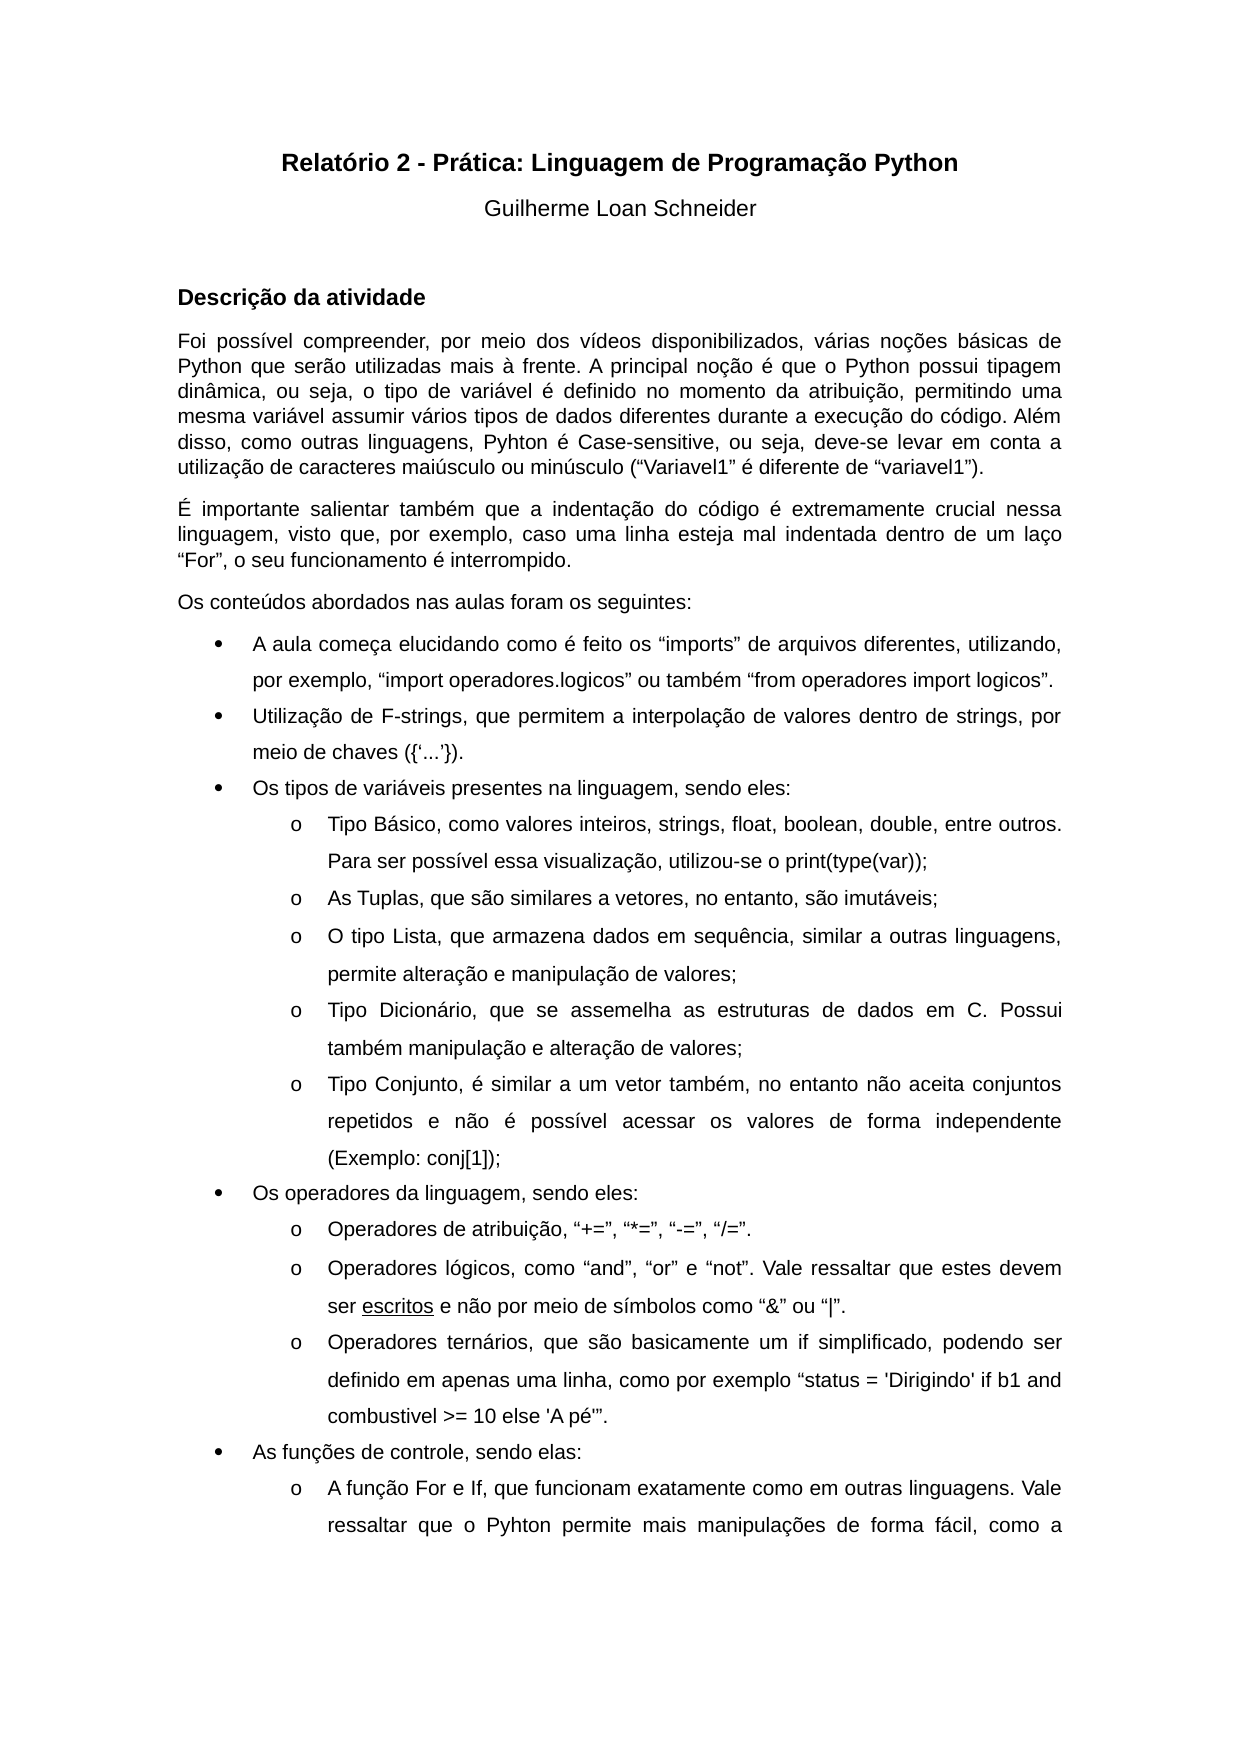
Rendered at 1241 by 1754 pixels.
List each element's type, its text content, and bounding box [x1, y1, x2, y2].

text Foi possível compreender, por meio dos vídeos disponibilizados, várias noções básicas de Python que serão utilizadas mais à frente. A principal noção é que o Python possui tipagem dinâmica, ou seja, o tipo de variável é definido no momento da atribuição, permitindo uma mesma variável assumir vários tipos de dados diferentes durante a execução do código. Além disso, como outras linguagens, Pyhton é Case-sensitive, ou seja, deve-se levar em conta a utilização de caracteres maiúsculo ou minúsculo (“Variavel1” é diferente de “variavel1”). [177, 328, 1063, 479]
text Guilherme Loan Schneider [177, 195, 1063, 221]
list Os tipos de variáveis presentes na linguagem, sendo eles: [215, 776, 1063, 799]
list Operadores de atribuição, “+=”, “*=”, “-=”, “/=”. [290, 1217, 1063, 1243]
text Descrição da atividade [177, 284, 1063, 310]
list Utilização de F-strings, que permitem a interpolação de valores dentro de strings, por meio de chaves ({‘...’}). [215, 703, 1063, 763]
list Operadores ternários, que são basicamente um if simplificado, podendo ser definido em apenas uma linha, como por exemplo “status = 'Dirigindo' if b1 and combustivel >= 10 else 'A pé'”. [290, 1330, 1063, 1427]
list Operadores lógicos, como “and”, “or” e “not”. Vale ressaltar que estes devem ser escritos e não por meio de símbolos como “&” ou “|”. [290, 1256, 1063, 1318]
list Tipo Básico, como valores inteiros, strings, float, boolean, double, entre outros. Para ser possível essa visualização, utilizou-se o print(type(var)); [290, 812, 1063, 873]
list Tipo Conjunto, é similar a um vetor também, no entanto não aceita conjuntos repetidos e não é possível acessar os valores de forma independente (Exemplo: conj[1]); [290, 1072, 1063, 1169]
text É importante salientar também que a indentação do código é extremamente crucial nessa linguagem, visto que, por exemplo, caso uma linha esteja mal indentada dentro de um laço “For”, o seu funcionamento é interrompido. [177, 497, 1063, 572]
list As Tuplas, que são similares a vetores, no entanto, são imutáveis; [290, 885, 1063, 911]
list O tipo Lista, que armazena dados em sequência, similar a outras linguagens, permite alteração e manipulação de valores; [290, 924, 1063, 986]
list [290, 1476, 1063, 1537]
list Os operadores da linguagem, sendo eles: [215, 1181, 1063, 1205]
text Os conteúdos abordados nas aulas foram os seguintes: [177, 589, 1063, 613]
list A aula começa elucidando como é feito os “imports” de arquivos diferentes, utilizando, por exemplo, “import operadores.logicos” ou também “from operadores import logicos”. [215, 632, 1063, 692]
list Tipo Dicionário, que se assemelha as estruturas de dados em C. Possui também manipulação e alteração de valores; [290, 998, 1063, 1059]
list As funções de controle, sendo elas: [215, 1439, 1063, 1463]
text Relatório 2 - Prática: Linguagem de Programação Python [177, 148, 1063, 176]
